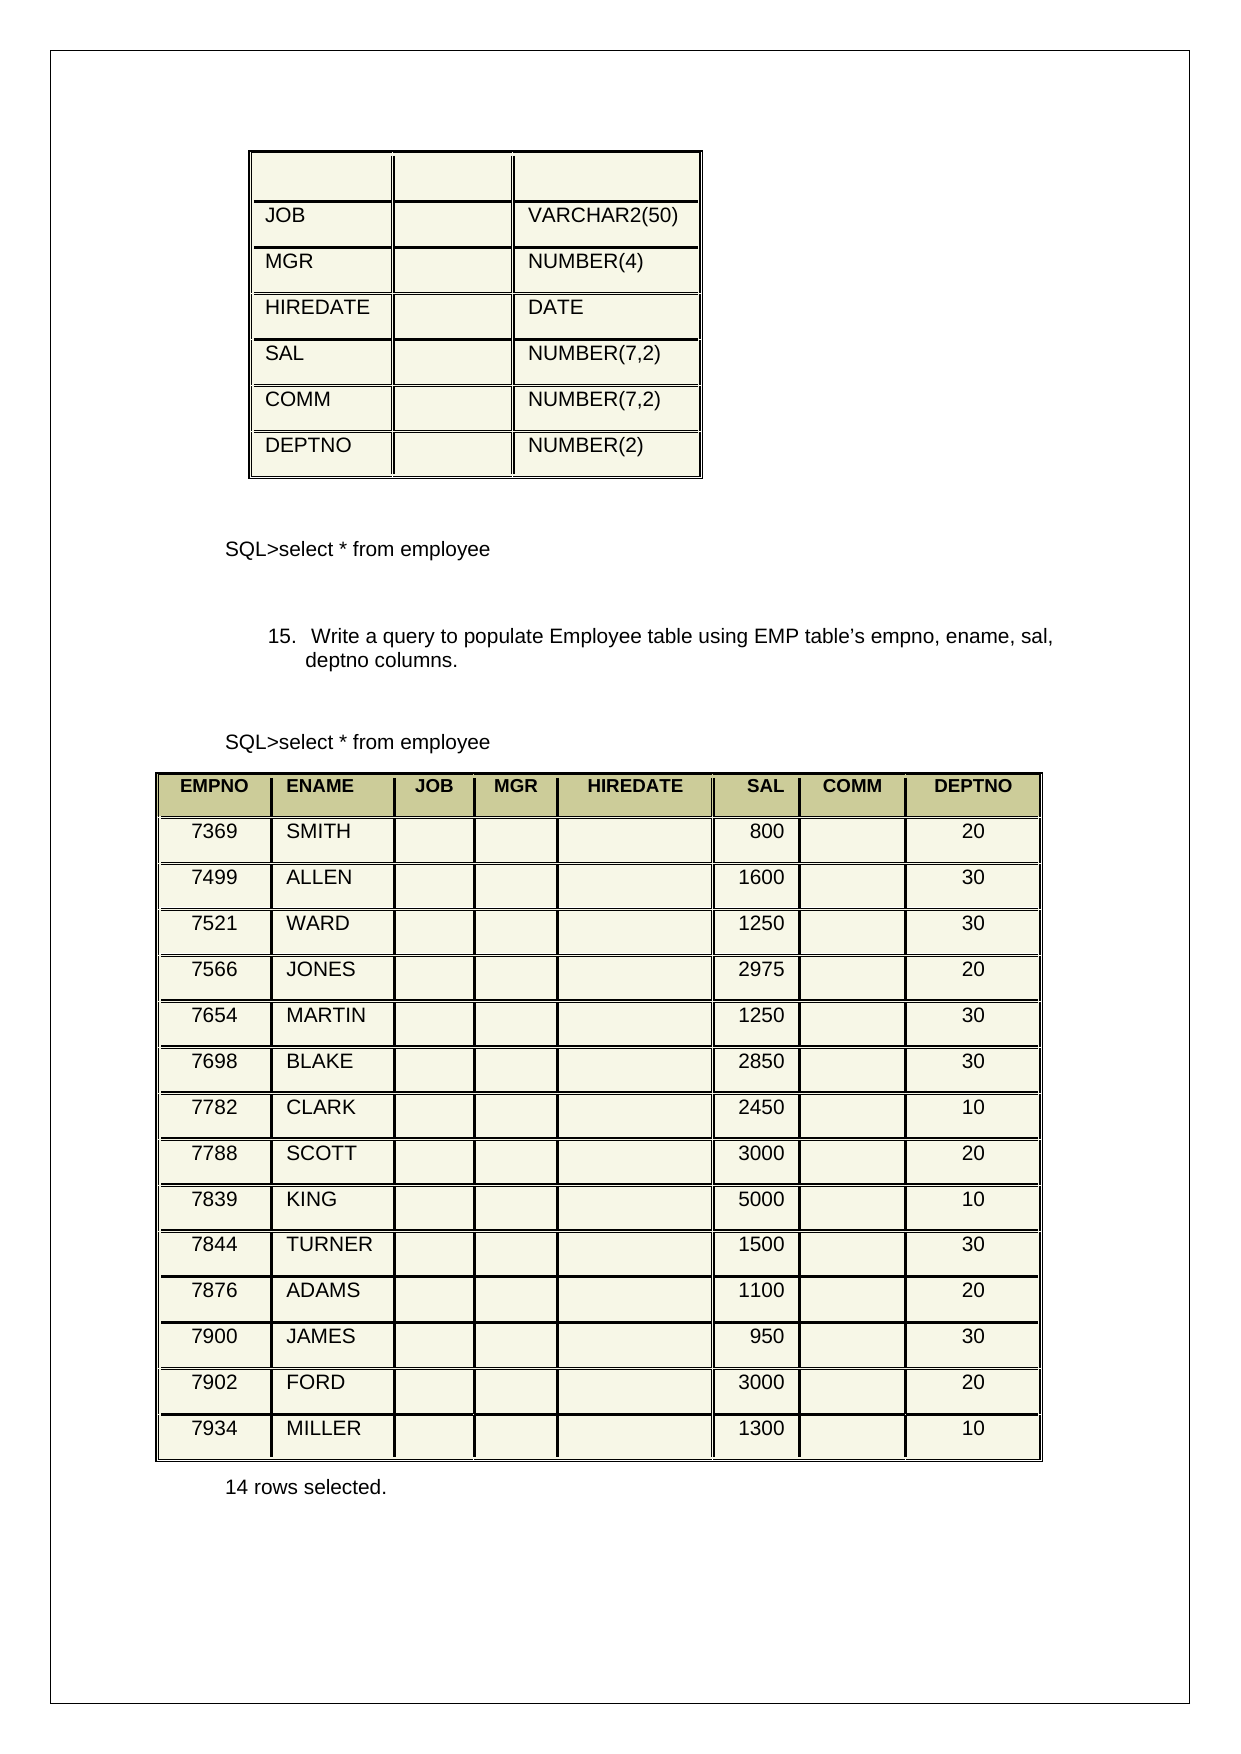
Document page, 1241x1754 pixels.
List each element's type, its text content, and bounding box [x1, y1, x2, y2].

table_header HIREDATE [557, 774, 713, 816]
table_cell [799, 1416, 905, 1459]
table_cell 7369 [157, 816, 271, 862]
table_cell [395, 203, 511, 246]
table_cell 20 [905, 816, 1041, 862]
table_cell 950 [715, 1324, 798, 1367]
table_cell 7934 [157, 1413, 271, 1459]
table_cell [476, 1370, 556, 1413]
table_cell [396, 1233, 473, 1275]
table_cell [559, 1187, 711, 1229]
table_cell [476, 1187, 556, 1229]
table_cell TURNER [273, 1233, 393, 1275]
table_cell [476, 1095, 556, 1137]
table_cell [395, 387, 511, 430]
table_cell 20 [907, 954, 1040, 999]
table_cell NUMBER(4) [515, 246, 699, 292]
table_cell [801, 1003, 904, 1045]
table_cell [801, 957, 904, 999]
table_cell [393, 430, 513, 476]
table_cell [559, 1141, 711, 1183]
table_cell [476, 957, 556, 999]
table_cell BLAKE [273, 1049, 393, 1091]
table_cell [396, 1141, 473, 1183]
table_header ENAME [271, 775, 394, 816]
table_cell 7521 [159, 908, 270, 953]
table_cell [559, 1278, 711, 1321]
table_cell JONES [273, 957, 393, 999]
text SQL>select * from employee [225, 536, 1090, 560]
table_cell [559, 1370, 711, 1413]
table_cell [801, 819, 904, 862]
list Write a query to populate Employee table using EMP table’s empno, ename, sal, deptno columns. [268, 624, 1090, 672]
table_cell [559, 819, 711, 862]
table_cell [395, 295, 511, 338]
table_cell [559, 957, 711, 999]
table_cell SMITH [273, 819, 393, 862]
table_cell [801, 1187, 904, 1229]
table_cell NUMBER(7,2) [513, 384, 701, 430]
table_cell 7654 [159, 999, 270, 1045]
table_cell [396, 865, 473, 907]
table_cell 7844 [159, 1229, 270, 1275]
table_cell NUMBER(2) [513, 430, 701, 476]
table_cell [396, 1003, 473, 1045]
table_cell DATE [513, 292, 701, 338]
table_cell [476, 1003, 556, 1045]
table_cell 20 [905, 1367, 1041, 1413]
table_cell MARTIN [273, 1003, 393, 1045]
table_cell 7566 [159, 954, 270, 999]
table_cell [559, 1003, 711, 1045]
table_cell [476, 1049, 556, 1091]
table_cell 10 [907, 1091, 1040, 1137]
table_header SAL [713, 775, 799, 816]
table_cell [476, 1141, 556, 1183]
table_cell CLARK [273, 1095, 393, 1137]
table_header MGR [474, 775, 557, 816]
table_cell 7698 [159, 1045, 270, 1091]
table_cell [801, 1141, 904, 1183]
table_cell 30 [907, 1229, 1040, 1275]
table_cell SCOTT [273, 1141, 393, 1183]
table_cell 1250 [715, 1003, 798, 1045]
table_cell 5000 [715, 1187, 798, 1229]
table_cell JOB [252, 200, 391, 246]
table_cell [396, 1370, 473, 1413]
table_cell KING [273, 1187, 393, 1229]
table_cell [476, 819, 556, 862]
table_cell 3000 [715, 1370, 798, 1413]
table_cell 20 [907, 1275, 1039, 1321]
table_cell 800 [715, 819, 798, 862]
table_cell 30 [907, 1045, 1040, 1091]
table_cell [559, 1049, 711, 1091]
table_cell [476, 865, 556, 907]
table_cell 1300 [713, 1416, 799, 1459]
table_cell [396, 1324, 473, 1367]
table_cell VARCHAR2(50) [515, 200, 699, 246]
table_cell 2850 [715, 1049, 798, 1091]
table_cell [476, 1233, 556, 1275]
table_cell ENAME [252, 152, 393, 200]
table_cell SAL [250, 338, 391, 384]
table_cell [559, 911, 711, 953]
table_cell MGR [252, 246, 391, 292]
table_cell 10 [907, 1183, 1040, 1229]
table_cell FORD [273, 1370, 393, 1413]
table_cell [476, 1324, 556, 1367]
table_cell 2450 [715, 1095, 798, 1137]
table_cell DEPTNO [250, 430, 393, 476]
table_cell 30 [907, 1321, 1039, 1367]
table_cell ADAMS [273, 1278, 393, 1321]
table_cell [801, 1370, 904, 1413]
table_header COMM [799, 775, 905, 816]
table_cell [395, 249, 511, 292]
table_cell 7902 [157, 1367, 271, 1413]
table_cell WARD [273, 911, 393, 953]
table_cell [476, 1278, 556, 1321]
table_cell NUMBER(7,2) [515, 338, 701, 384]
table_cell 7900 [159, 1321, 270, 1367]
table_cell [801, 1324, 904, 1367]
table_cell MILLER [271, 1416, 394, 1459]
table_cell 10 [905, 1413, 1041, 1459]
table_cell [394, 1416, 474, 1459]
table_cell [396, 957, 473, 999]
table_cell [559, 1095, 711, 1137]
table_cell [474, 1416, 557, 1459]
table_cell [801, 1278, 904, 1321]
table_cell 30 [907, 999, 1040, 1045]
table_cell 2975 [715, 957, 798, 999]
table_cell 30 [905, 862, 1041, 907]
table_cell [396, 1095, 473, 1137]
table_cell [559, 1324, 711, 1367]
table_cell [559, 865, 711, 907]
table_header EMPNO [159, 775, 271, 816]
table_cell 7782 [159, 1091, 270, 1137]
table_cell [801, 1095, 904, 1137]
table_cell [396, 911, 473, 953]
table_cell 1500 [715, 1233, 798, 1275]
table_cell VARCHAR2(10) [513, 153, 699, 200]
table_cell 1600 [715, 865, 798, 907]
table_cell HIREDATE [250, 292, 393, 338]
table_cell [396, 1278, 473, 1321]
table_cell [396, 819, 473, 862]
text 14 rows selected. [225, 1474, 1090, 1498]
text SQL>select * from employee [225, 729, 1090, 753]
table_cell JAMES [273, 1324, 393, 1367]
table_cell [559, 1233, 711, 1275]
table_cell 1100 [715, 1278, 798, 1321]
table_header DEPTNO [905, 775, 1039, 816]
table_cell 7839 [159, 1183, 270, 1229]
table_cell 7876 [159, 1275, 270, 1321]
table_cell [801, 911, 904, 953]
table_cell [801, 1049, 904, 1091]
table_cell [396, 1187, 473, 1229]
table_cell [396, 1049, 473, 1091]
table_header JOB [394, 774, 474, 816]
table_cell 7788 [159, 1137, 270, 1183]
table_cell COMM [250, 384, 393, 430]
table_cell 3000 [715, 1141, 798, 1183]
table_cell [557, 1413, 713, 1459]
table_cell [801, 865, 904, 907]
table_cell [393, 152, 513, 200]
table_cell 1250 [715, 911, 798, 953]
table_cell [801, 1233, 904, 1275]
table_cell [395, 341, 511, 384]
table_cell ALLEN [273, 865, 393, 907]
table_cell 30 [907, 908, 1040, 953]
table_cell 7499 [157, 862, 271, 907]
table_cell 20 [907, 1137, 1040, 1183]
table_cell [476, 911, 556, 953]
